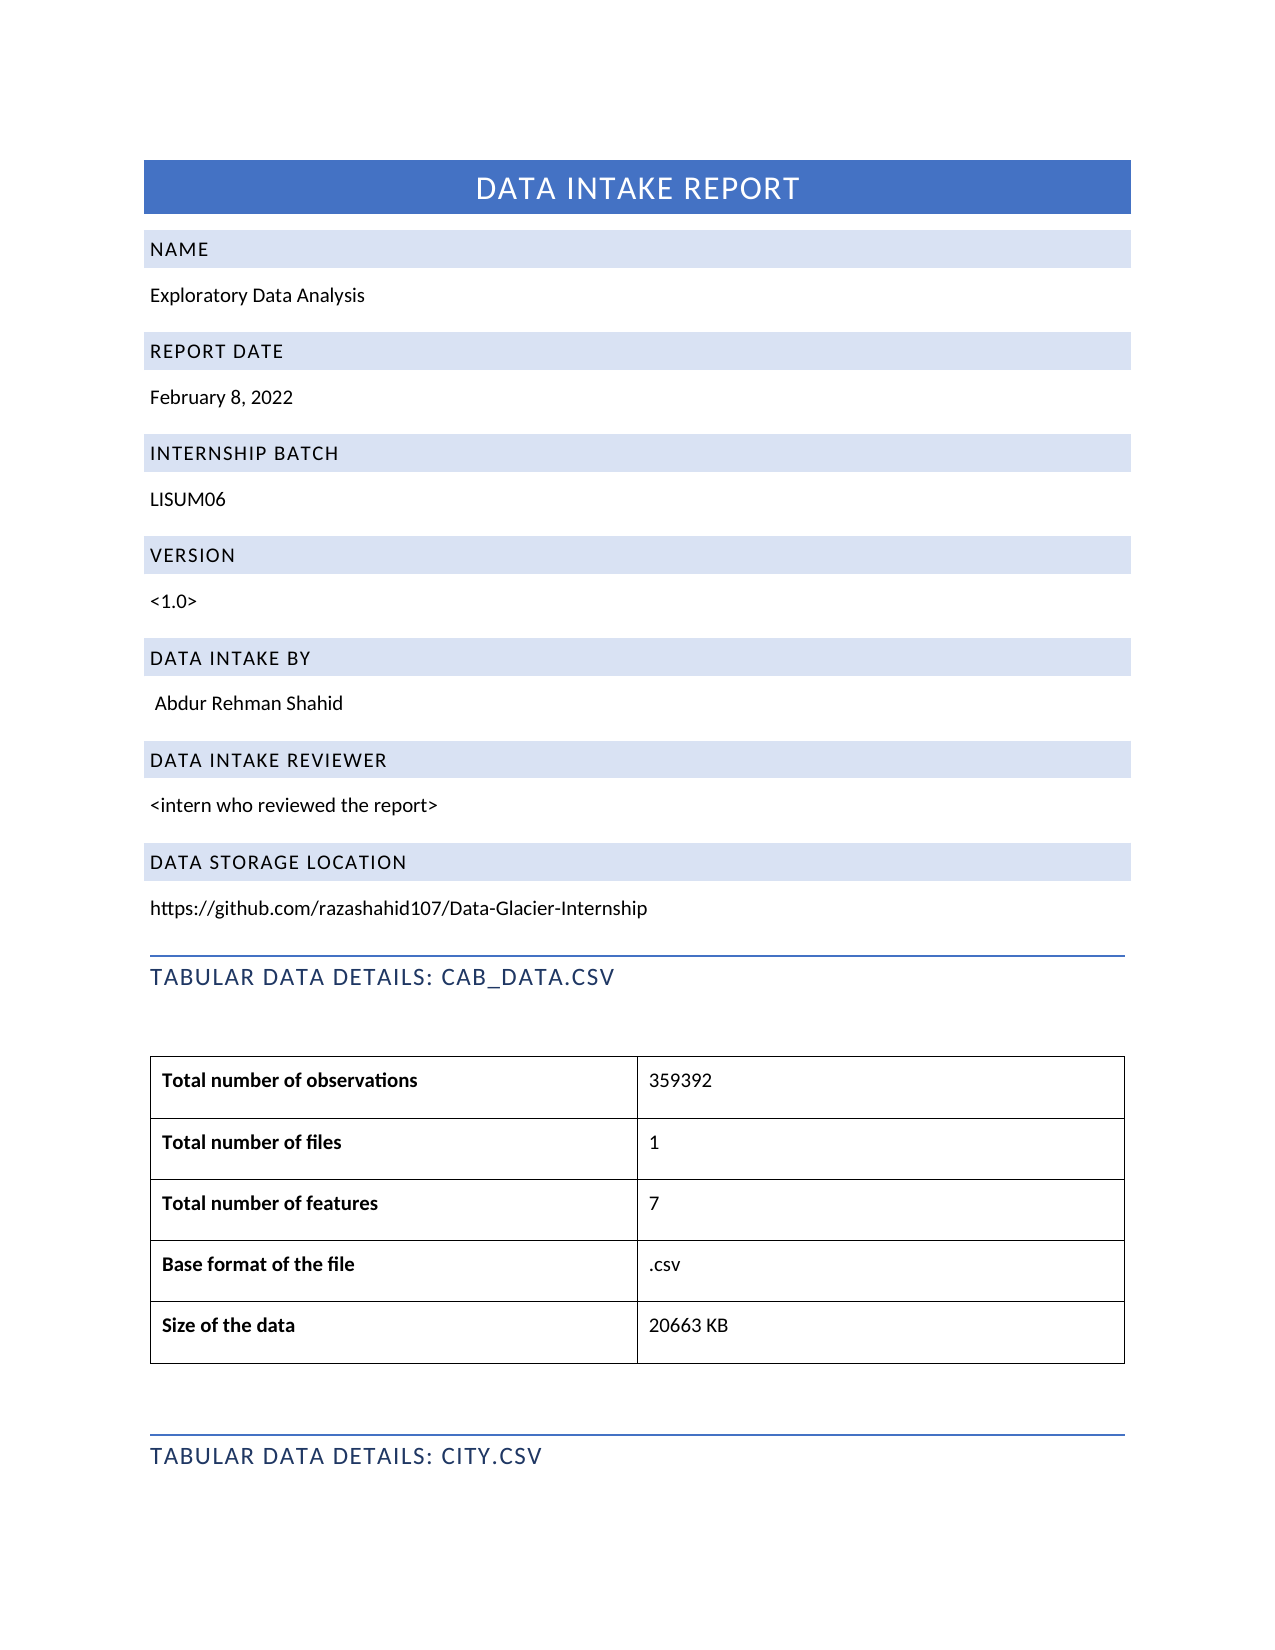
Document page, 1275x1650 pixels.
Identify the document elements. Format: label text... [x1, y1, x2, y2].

subtitle Data storage location [150, 849, 1125, 874]
table_cell Total number of files [151, 1119, 637, 1179]
subtitle Data intake reviewer [150, 747, 1125, 772]
text LISUM06 [150, 486, 1125, 512]
table_cell Base format of the file [151, 1241, 637, 1301]
subtitle Name [150, 236, 1125, 262]
text <intern who reviewed the report> [150, 793, 1125, 818]
table_cell 7 [638, 1180, 1124, 1240]
text https://github.com/razashahid107/Data-Glacier-Internship [150, 895, 1125, 920]
subtitle Data intake by [150, 645, 1125, 670]
table_cell 1 [638, 1119, 1124, 1179]
table_cell Size of the data [151, 1302, 637, 1362]
subtitle Data Intake Report [150, 167, 1125, 207]
subtitle Internship Batch [150, 441, 1125, 466]
table_cell 20663 KB [638, 1302, 1124, 1362]
subtitle Report date [150, 339, 1125, 364]
table_cell Total number of features [151, 1180, 637, 1240]
text Exploratory Data Analysis [150, 282, 1125, 308]
subtitle Tabular data details: city.csv [150, 1436, 1125, 1471]
table_cell .csv [638, 1241, 1124, 1301]
table_header 359392 [638, 1057, 1124, 1117]
text <1.0> [150, 588, 1125, 614]
text February 8, 2022 [150, 384, 1125, 410]
text Abdur Rehman Shahid [150, 691, 1125, 716]
subtitle Version [150, 543, 1125, 568]
table_header Total number of observations [151, 1057, 637, 1117]
subtitle Tabular data details: Cab_data.csv [150, 957, 1125, 991]
